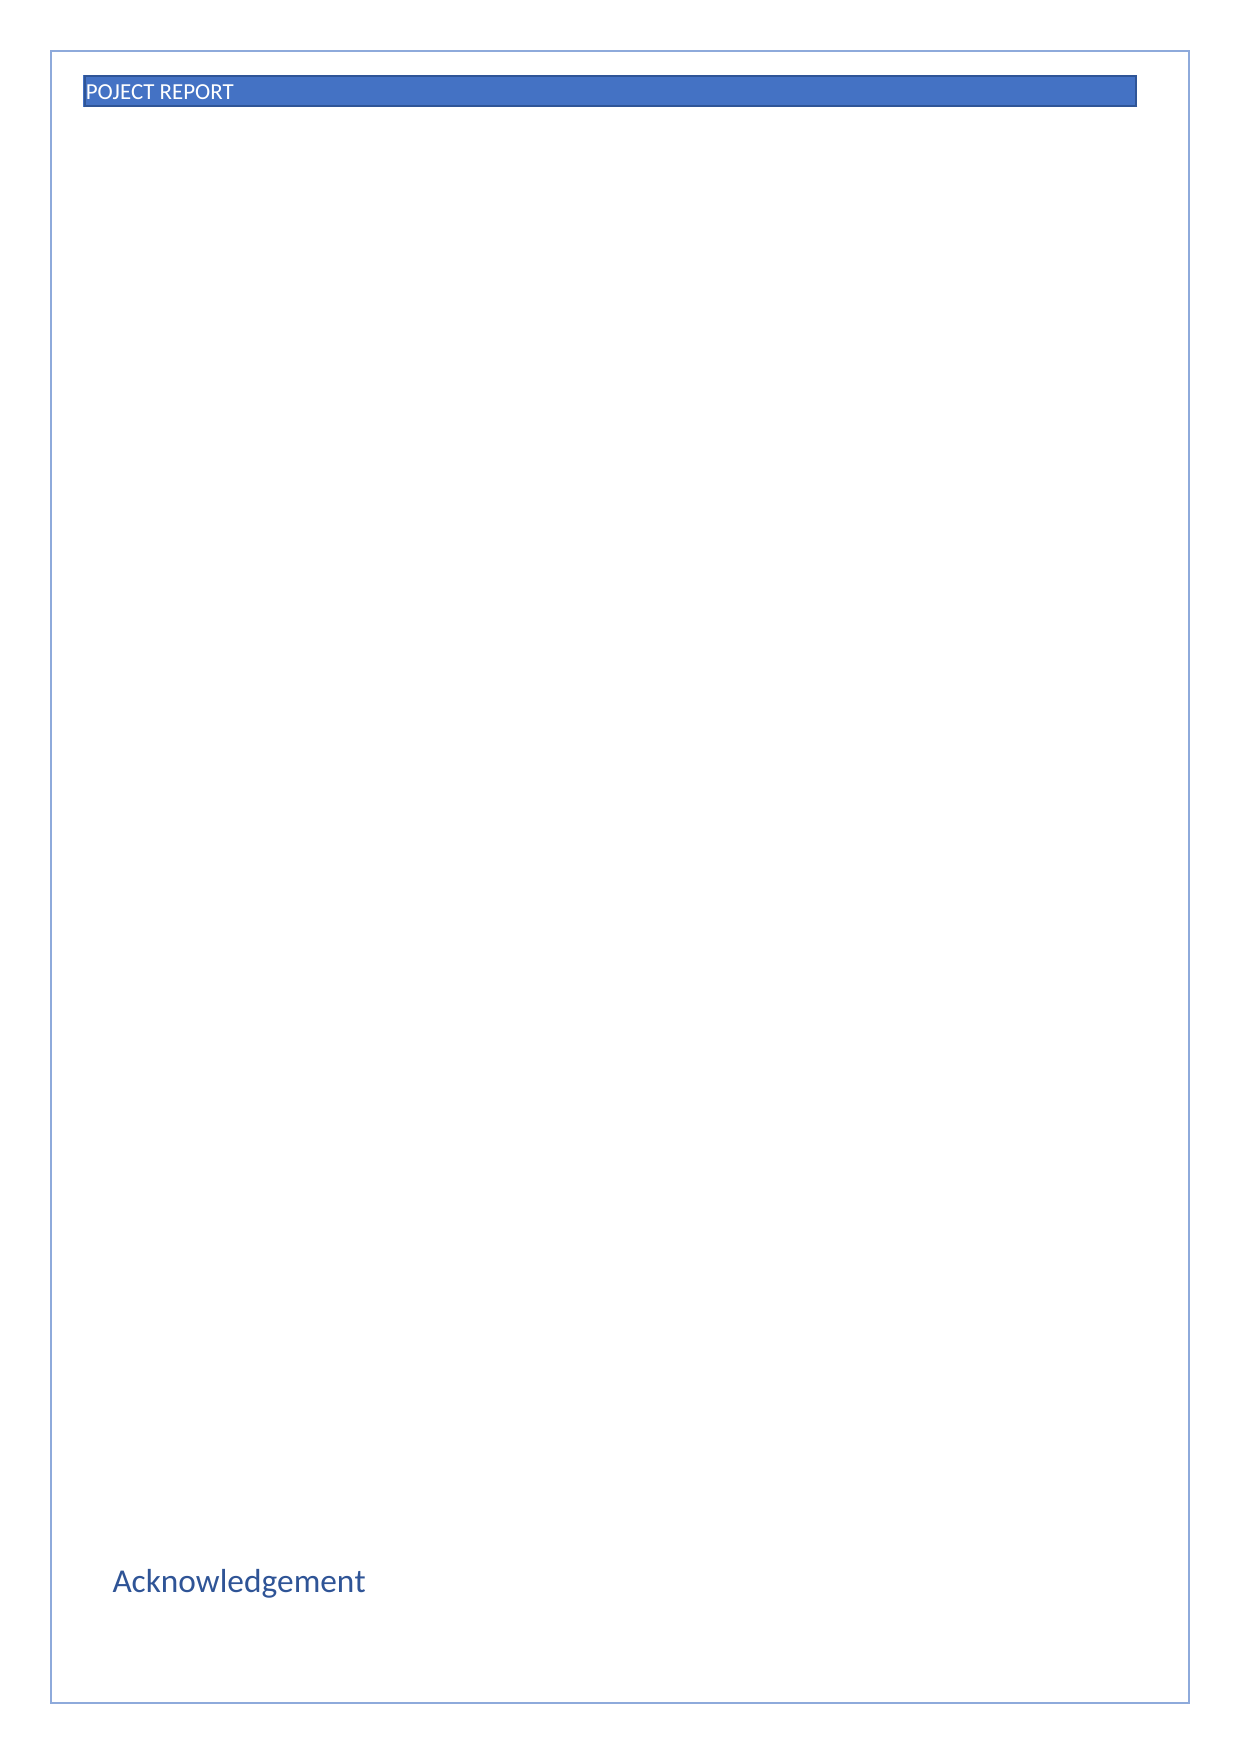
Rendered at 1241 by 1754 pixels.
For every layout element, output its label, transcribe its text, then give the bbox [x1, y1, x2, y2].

text Acknowledgement [112, 1560, 1135, 1601]
